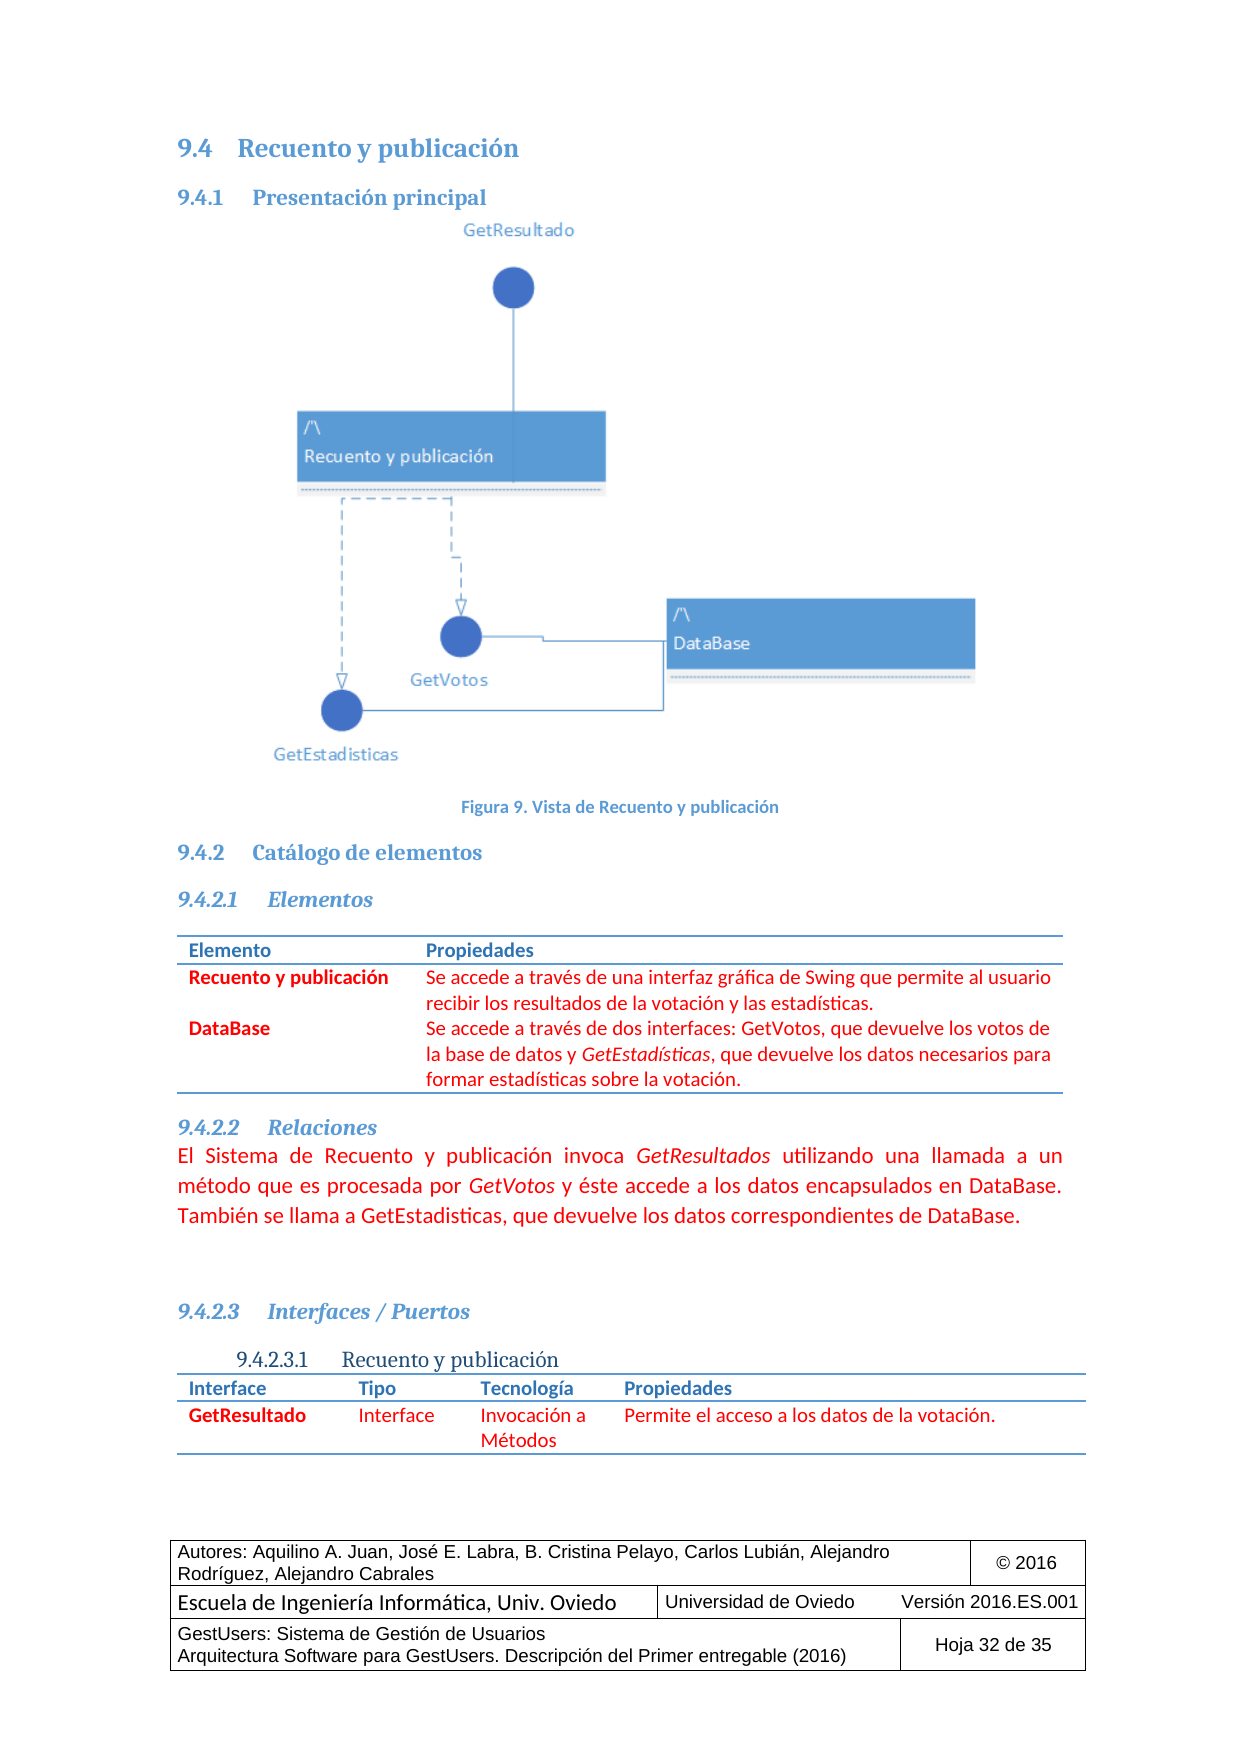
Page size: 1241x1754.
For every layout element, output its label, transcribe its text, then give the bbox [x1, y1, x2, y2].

text Figura 9. Vista de Recuento y publicación [177, 796, 1063, 819]
table_header Propiedades [415, 937, 1063, 962]
table_cell Interface [347, 1402, 469, 1453]
table_cell GetResultado [177, 1402, 347, 1453]
table_header Elemento [177, 937, 414, 962]
subtitle Interfaces / Puertos [177, 1299, 1063, 1326]
table_cell Invocación a Métodos [469, 1402, 613, 1453]
table_cell Se accede a través de dos interfaces: GetVotos, que devuelve los votos de la base de datos y GetEstadísticas, que devuelve los datos necesarios para formar estadísticas sobre la votación. [415, 1015, 1063, 1092]
picture [262, 211, 978, 777]
subtitle Recuento y publicación [236, 1346, 1063, 1373]
table_header Tecnología [469, 1375, 613, 1400]
table_header Propiedades [613, 1375, 1086, 1400]
subtitle Catálogo de elementos [177, 839, 1063, 866]
subtitle Presentación principal [177, 185, 1063, 211]
text El Sistema de Recuento y publicación invoca GetResultados utilizando una llamada a un método que es procesada por GetVotos y éste accede a los datos encapsulados en DataBase. También se llama a GetEstadisticas, que devuelve los datos correspondientes de DataBase. [177, 1141, 1063, 1229]
table_header Interface [177, 1375, 347, 1400]
table_cell Se accede a través de una interfaz gráfica de Swing que permite al usuario recibir los resultados de la votación y las estadísticas. [415, 965, 1063, 1015]
table_cell Permite el acceso a los datos de la votación. [613, 1402, 1086, 1453]
subtitle Elementos [177, 887, 1063, 913]
subtitle Recuento y publicación [177, 133, 1063, 164]
table_cell DataBase [177, 1015, 414, 1092]
table_cell Recuento y publicación [177, 965, 414, 1015]
table_header Tipo [347, 1375, 469, 1400]
subtitle Relaciones [177, 1114, 1063, 1141]
